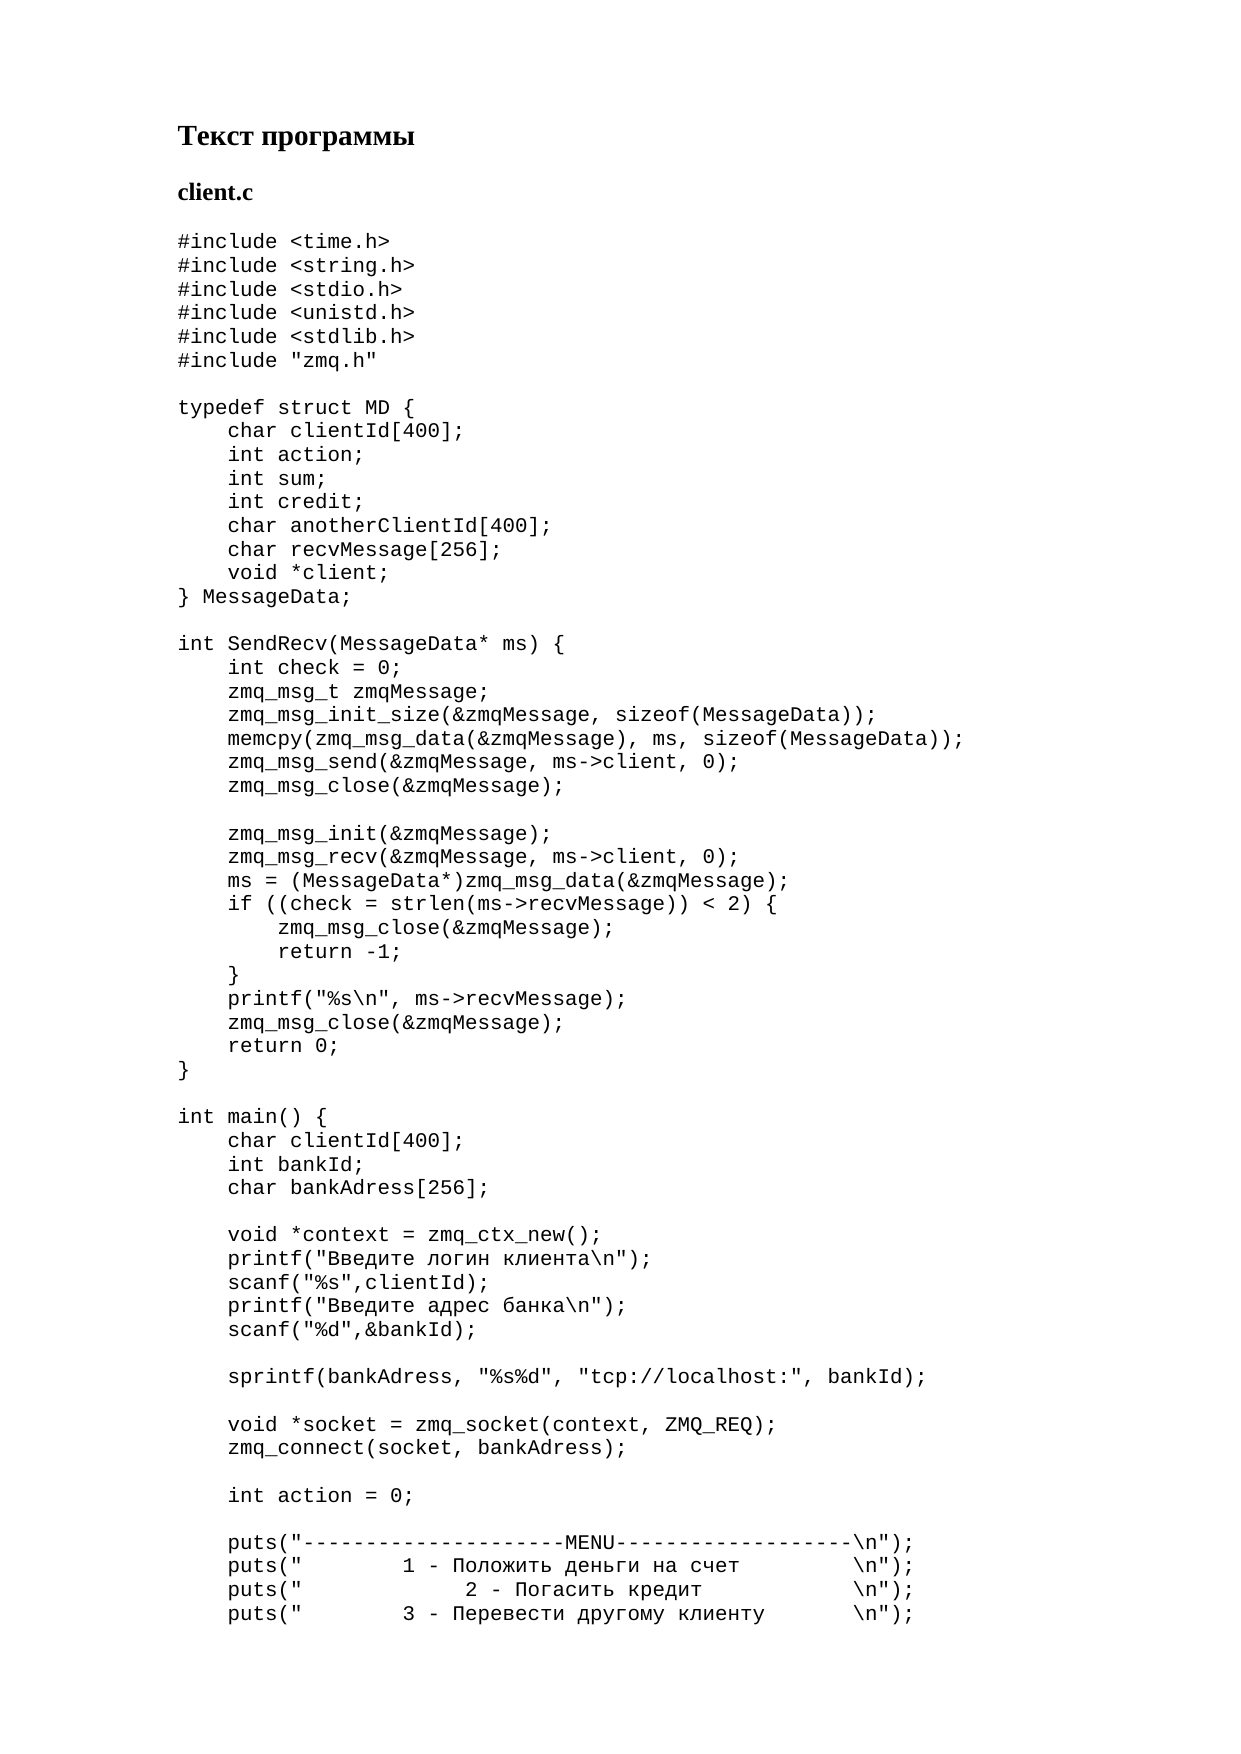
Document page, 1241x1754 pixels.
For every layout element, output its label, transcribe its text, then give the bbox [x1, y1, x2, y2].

text ms = (MessageData*)zmq_msg_data(&zmqMessage); [177, 870, 1152, 893]
text char clientId[400]; [177, 421, 1152, 444]
text #include <stdlib.h> [177, 326, 1152, 349]
text puts("---------------------MENU-------------------\n"); [177, 1532, 1152, 1556]
text char anotherClientId[400]; [177, 515, 1152, 539]
text int action = 0; [177, 1484, 1152, 1508]
text char bankAdress[256]; [177, 1177, 1152, 1201]
text void *client; [177, 562, 1152, 586]
text puts(" 1 - Положить деньги на счет \n"); [177, 1556, 1152, 1579]
text puts(" 3 - Перевести другому клиенту \n"); [177, 1603, 1152, 1626]
text typedef struct MD { [177, 397, 1152, 421]
text } [177, 964, 1152, 988]
text #include <string.h> [177, 255, 1152, 279]
text #include <stdio.h> [177, 279, 1152, 302]
text void *socket = zmq_socket(context, ZMQ_REQ); [177, 1414, 1152, 1437]
text #include <unistd.h> [177, 302, 1152, 326]
text printf("Введите адрес банка\n"); [177, 1295, 1152, 1319]
text zmq_msg_t zmqMessage; [177, 681, 1152, 704]
text sprintf(bankAdress, "%s%d", "tcp://localhost:", bankId); [177, 1366, 1152, 1390]
text scanf("%d",&bankId); [177, 1319, 1152, 1343]
text #include <time.h> [177, 231, 1152, 255]
text int check = 0; [177, 657, 1152, 681]
text zmq_msg_close(&zmqMessage); [177, 917, 1152, 941]
text Текст программы [177, 118, 1152, 152]
text int credit; [177, 491, 1152, 515]
text zmq_msg_send(&zmqMessage, ms->client, 0); [177, 752, 1152, 775]
text if ((check = strlen(ms->recvMessage)) < 2) { [177, 893, 1152, 917]
text char recvMessage[256]; [177, 539, 1152, 562]
text int SendRecv(MessageData* ms) { [177, 633, 1152, 657]
text zmq_msg_close(&zmqMessage); [177, 1012, 1152, 1035]
text memcpy(zmq_msg_data(&zmqMessage), ms, sizeof(MessageData)); [177, 728, 1152, 752]
text zmq_msg_close(&zmqMessage); [177, 775, 1152, 799]
text char clientId[400]; [177, 1130, 1152, 1153]
text printf("Введите логин клиента\n"); [177, 1248, 1152, 1272]
text } MessageData; [177, 586, 1152, 610]
text #include "zmq.h" [177, 349, 1152, 373]
text int sum; [177, 468, 1152, 491]
text zmq_connect(socket, bankAdress); [177, 1437, 1152, 1461]
text zmq_msg_recv(&zmqMessage, ms->client, 0); [177, 846, 1152, 870]
text puts(" 2 - Погасить кредит \n"); [177, 1579, 1152, 1603]
text client.c [177, 177, 1152, 206]
text zmq_msg_init(&zmqMessage); [177, 822, 1152, 846]
text return 0; [177, 1035, 1152, 1059]
text int bankId; [177, 1153, 1152, 1177]
text return -1; [177, 941, 1152, 964]
text } [177, 1059, 1152, 1083]
text scanf("%s",clientId); [177, 1272, 1152, 1295]
text int main() { [177, 1106, 1152, 1130]
text printf("%s\n", ms->recvMessage); [177, 988, 1152, 1012]
text void *context = zmq_ctx_new(); [177, 1224, 1152, 1248]
text zmq_msg_init_size(&zmqMessage, sizeof(MessageData)); [177, 704, 1152, 728]
text int action; [177, 444, 1152, 468]
